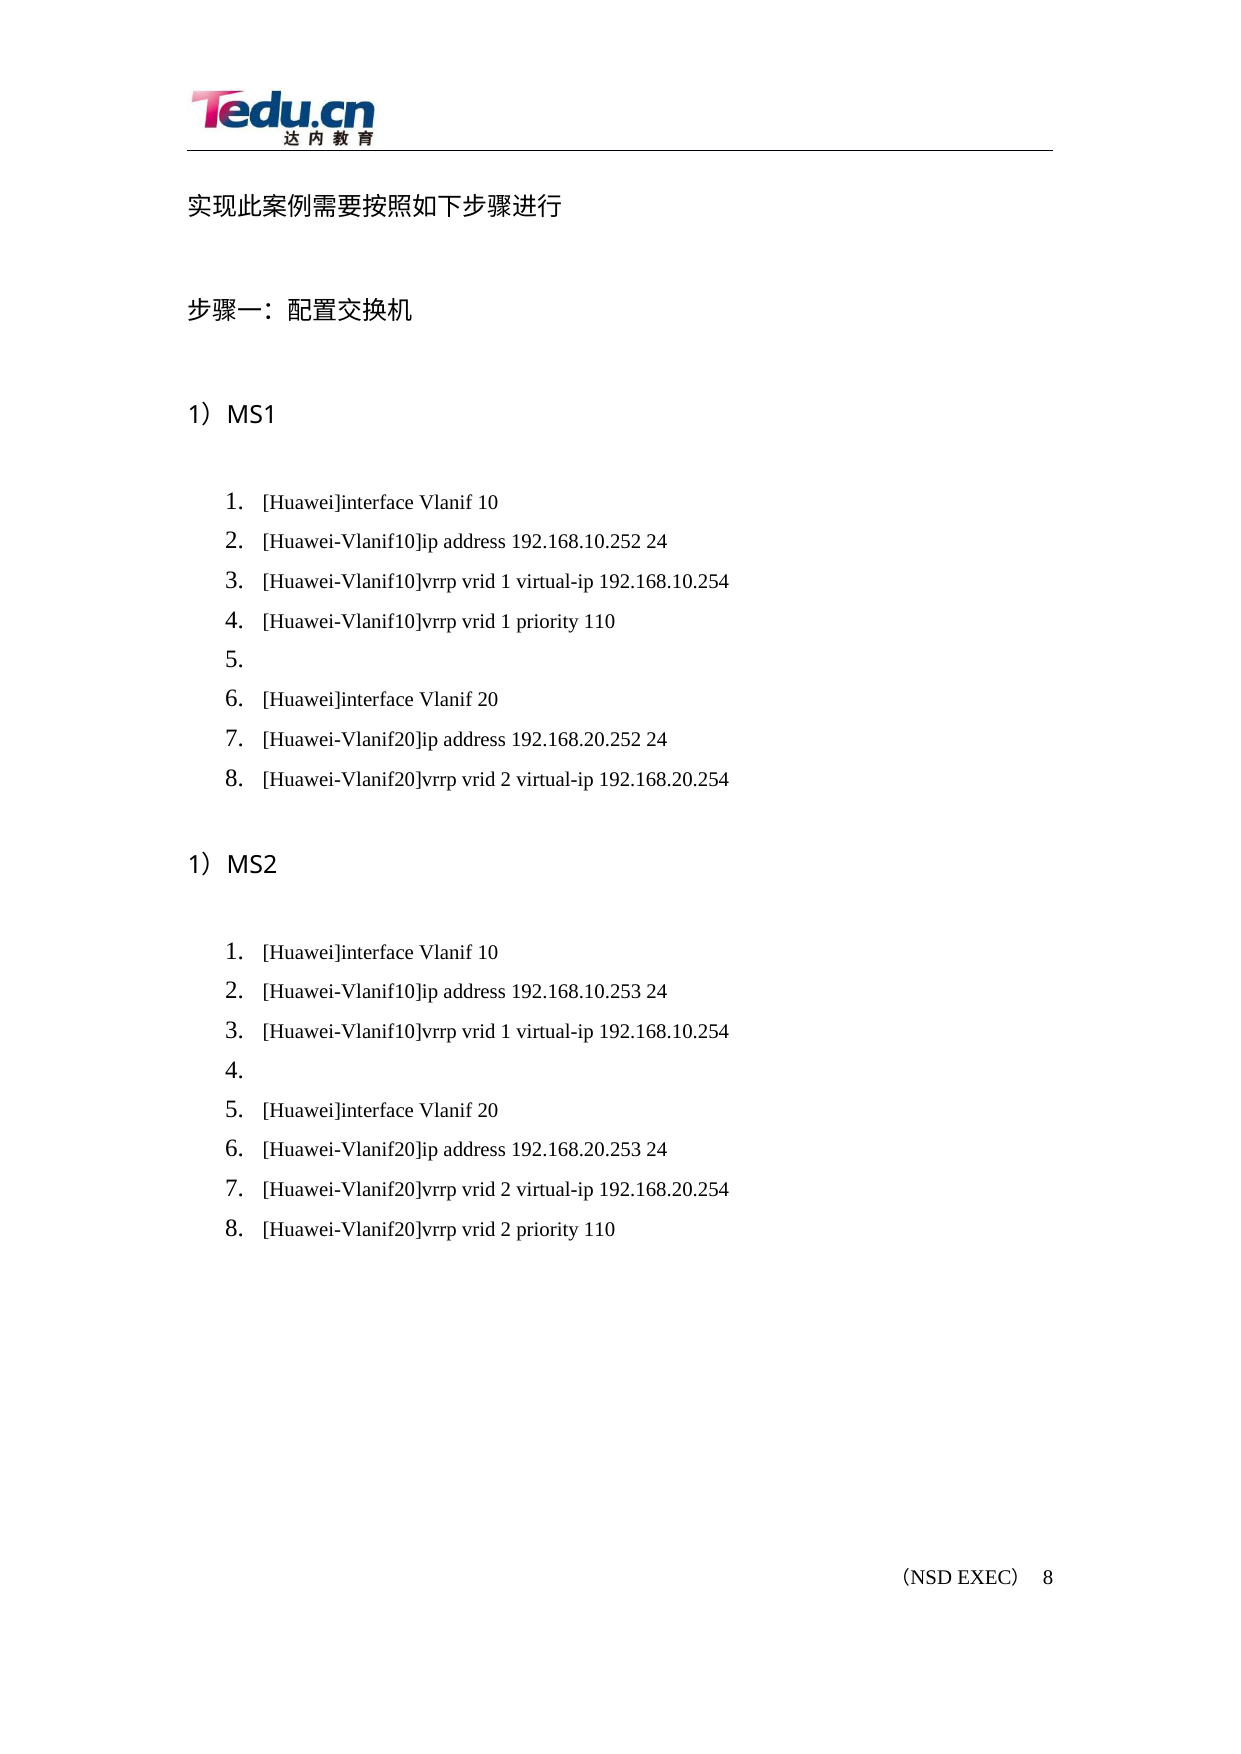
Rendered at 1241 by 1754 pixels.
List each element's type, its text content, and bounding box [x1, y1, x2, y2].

list [Huawei-Vlanif20]vrrp vrid 2 virtual-ip 192.168.20.254 [225, 760, 1053, 794]
list [Huawei-Vlanif20]vrrp vrid 2 priority 110 [225, 1210, 1053, 1244]
list [Huawei-Vlanif10]ip address 192.168.10.253 24 [225, 973, 1053, 1007]
list [Huawei-Vlanif10]vrrp vrid 1 virtual-ip 192.168.10.254 [225, 563, 1053, 597]
list [Huawei-Vlanif20]vrrp vrid 2 virtual-ip 192.168.20.254 [225, 1170, 1053, 1204]
text 1）MS1 [187, 379, 1053, 447]
text 1）MS2 [187, 829, 1053, 897]
list [Huawei-Vlanif10]ip address 192.168.10.252 24 [225, 523, 1053, 557]
text 实现此案例需要按照如下步骤进行 [187, 170, 1053, 238]
picture [187, 88, 379, 148]
list [Huawei]interface Vlanif 20 [225, 681, 1053, 715]
list [Huawei]interface Vlanif 10 [225, 933, 1053, 967]
text 步骤一：配置交换机 [187, 275, 1053, 343]
list [Huawei]interface Vlanif 20 [225, 1091, 1053, 1125]
list [Huawei-Vlanif20]ip address 192.168.20.252 24 [225, 720, 1053, 754]
list [Huawei-Vlanif10]vrrp vrid 1 priority 110 [225, 602, 1053, 636]
list [Huawei-Vlanif10]vrrp vrid 1 virtual-ip 192.168.10.254 [225, 1013, 1053, 1047]
list [Huawei]interface Vlanif 10 [225, 483, 1053, 517]
list [Huawei-Vlanif20]ip address 192.168.20.253 24 [225, 1131, 1053, 1165]
